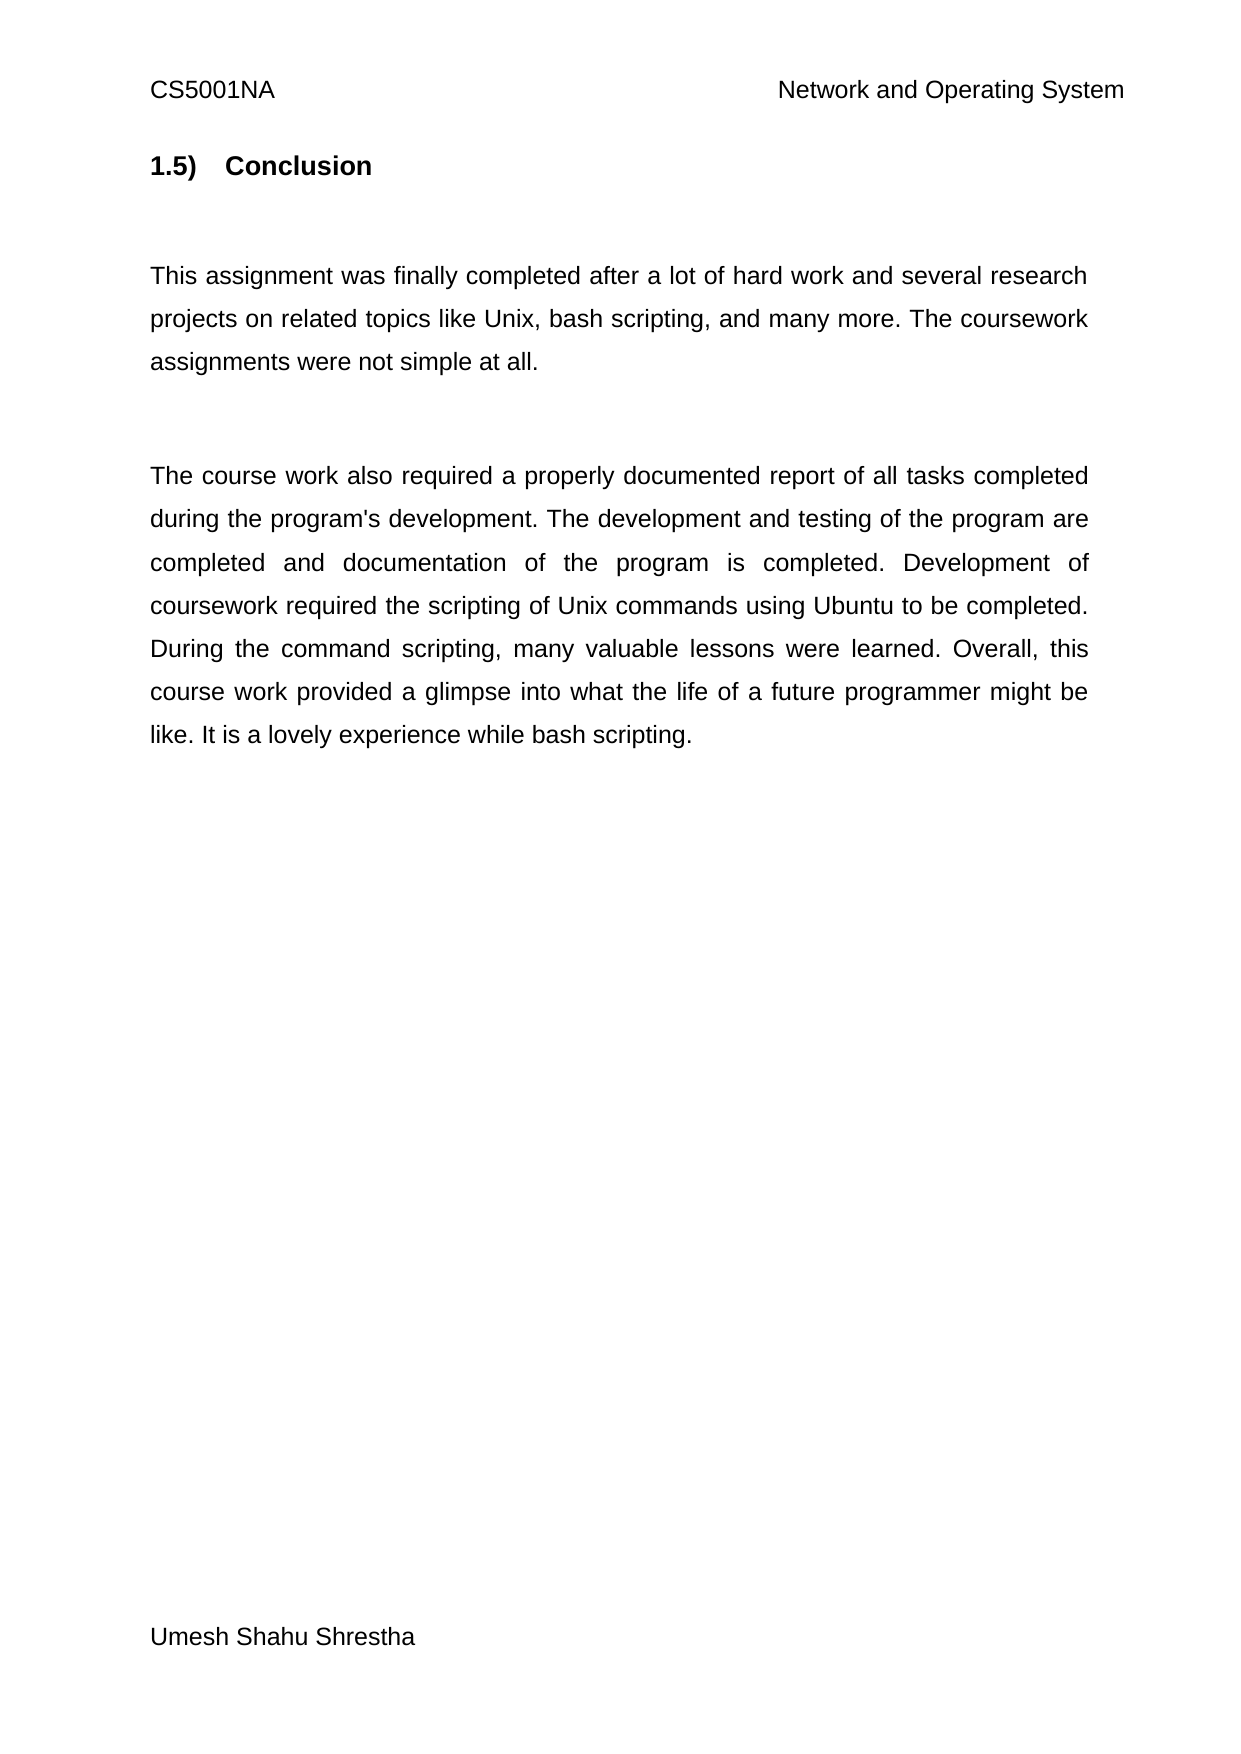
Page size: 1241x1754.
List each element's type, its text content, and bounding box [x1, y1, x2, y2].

text This assignment was finally completed after a lot of hard work and several research projects on related topics like Unix, bash scripting, and many more. The coursework assignments were not simple at all. [150, 261, 1090, 376]
subtitle Conclusion [150, 150, 1090, 181]
text The course work also required a properly documented report of all tasks completed during the program's development. The development and testing of the program are completed and documentation of the program is completed. Development of coursework required the scripting of Unix commands using Ubuntu to be completed. During the command scripting, many valuable lessons were learned. Overall, this course work provided a glimpse into what the life of a future programmer might be like. It is a lovely experience while bash scripting. [150, 461, 1090, 749]
